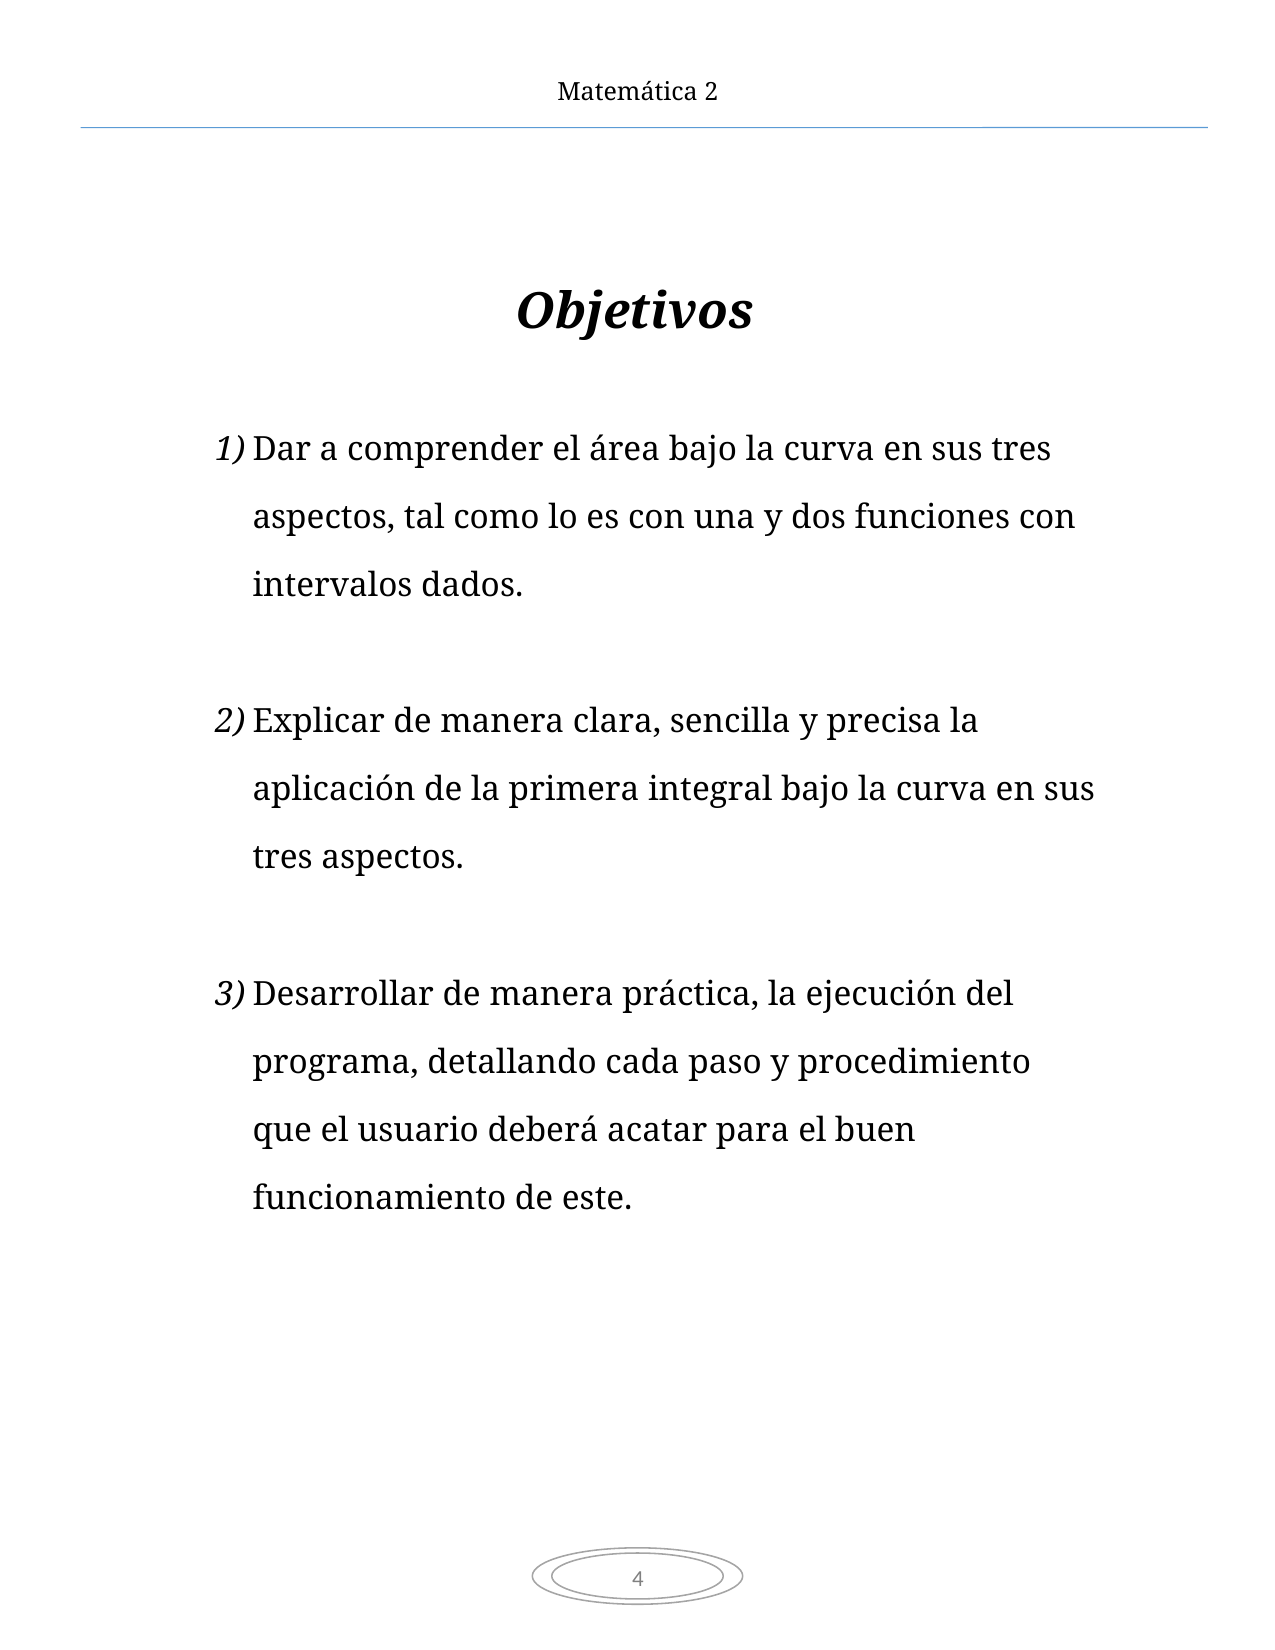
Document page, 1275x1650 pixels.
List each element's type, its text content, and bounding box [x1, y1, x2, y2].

subtitle Objetivos [177, 275, 1098, 343]
list Dar a comprender el área bajo la curva en sus tres aspectos, tal como lo es con una y dos funciones con intervalos dados. [215, 424, 1098, 606]
list Explicar de manera clara, sencilla y precisa la aplicación de la primera integral bajo la curva en sus tres aspectos. [215, 697, 1098, 879]
list Desarrollar de manera práctica, la ejecución del programa, detallando cada paso y procedimiento que el usuario deberá acatar para el buen funcionamiento de este. [215, 969, 1098, 1219]
